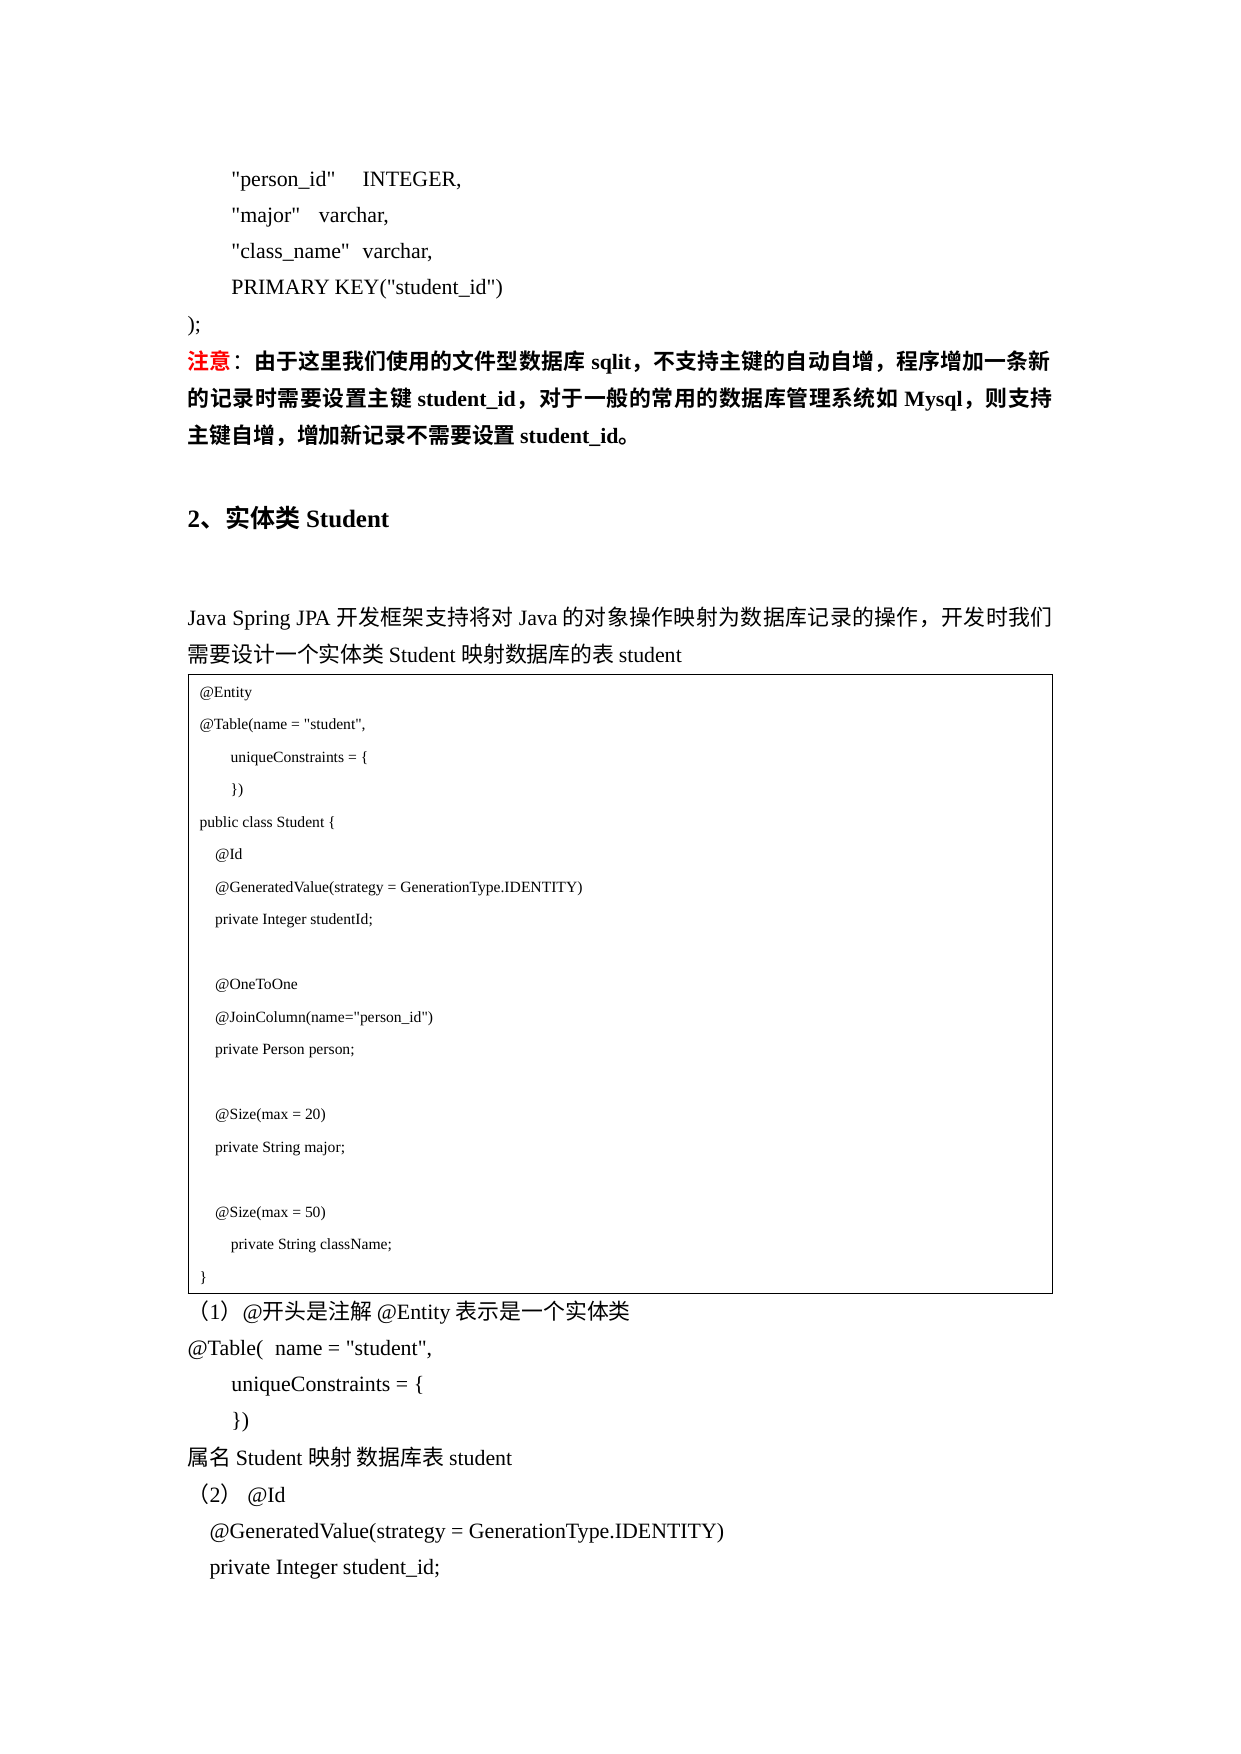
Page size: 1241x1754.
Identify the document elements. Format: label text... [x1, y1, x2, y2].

text }) [187, 1403, 1053, 1436]
table_header @Entity @Table(name = "student", uniqueConstraints = { }) public class Student { @Id @GeneratedValue(strategy = GenerationType.IDENTITY) private Integer studentId; @OneToOne @JoinColumn(name="person_id") private Person person; @Size(max = 20) private String major; @Size(max = 50) private String className; } [189, 675, 1052, 1293]
text PRIMARY KEY("student_id") [187, 271, 1053, 303]
subtitle 2、实体类 Student [187, 484, 1053, 549]
text Java Spring JPA开发框架支持将对Java的对象操作映射为数据库记录的操作，开发时我们需要设计一个实体类Student 映射数据库的表student [187, 599, 1053, 669]
text 属名Student 映射 数据库表 student [187, 1439, 1053, 1472]
text 注意：由于这里我们使用的文件型数据库sqlit，不支持主键的自动自增，程序增加一条新的记录时需要设置主键student_id，对于一般的常用的数据库管理系统如Mysql，则支持主键自增，增加新记录不需要设置student_id。 [187, 343, 1053, 450]
text "person_id" INTEGER, [187, 162, 1053, 194]
text @Table( name = "student", [187, 1331, 1053, 1363]
text private Integer student_id; [187, 1550, 1053, 1583]
text uniqueConstraints = { [187, 1367, 1053, 1399]
text ); [187, 307, 1053, 339]
text @GeneratedValue(strategy = GenerationType.IDENTITY) [187, 1514, 1053, 1546]
text （2） @Id [187, 1477, 1053, 1509]
text "class_name" varchar, [187, 234, 1053, 267]
text "major" varchar, [187, 198, 1053, 231]
text （1）@开头是注解 @Entity 表示是一个实体类 [187, 1294, 1053, 1326]
